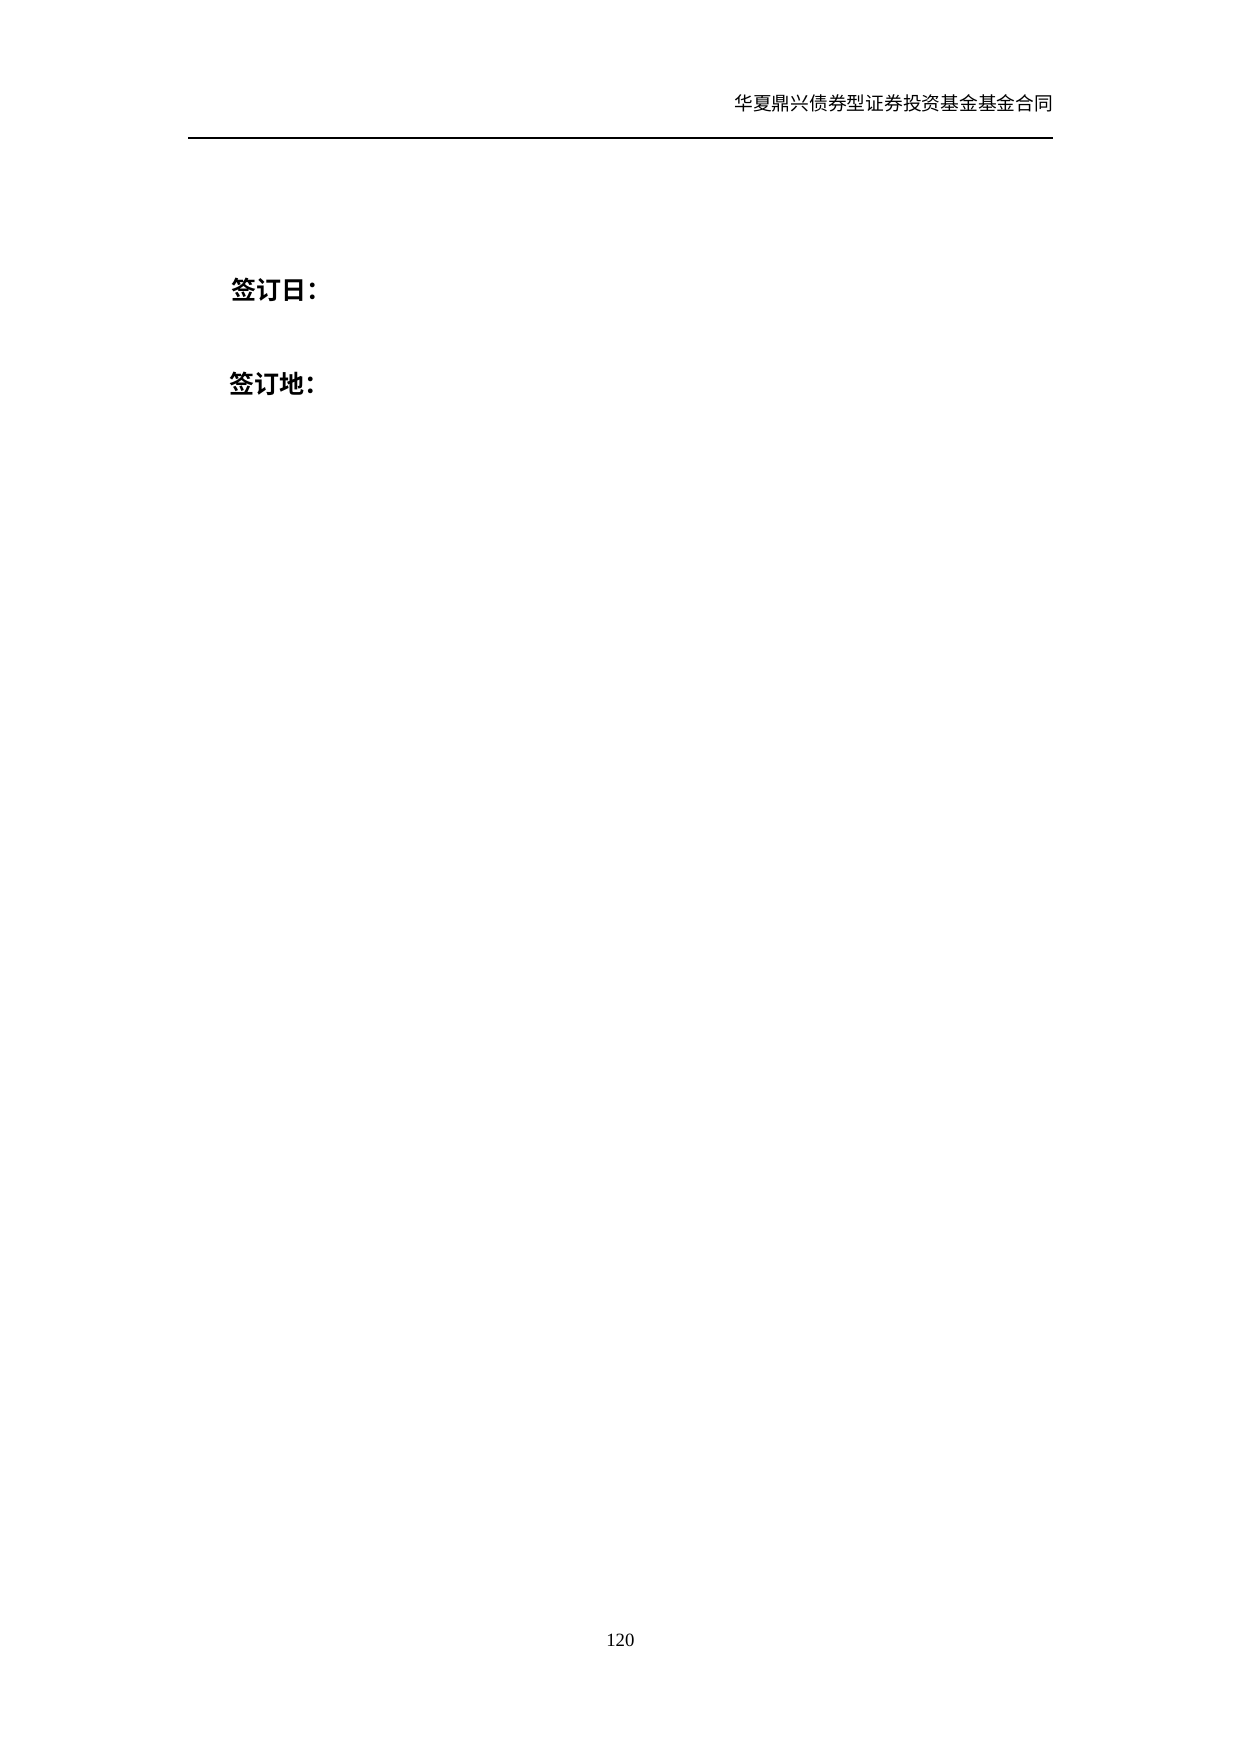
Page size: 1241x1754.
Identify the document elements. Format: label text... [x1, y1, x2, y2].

text 签订地： [187, 350, 1053, 415]
text 签订日： [187, 256, 1053, 321]
